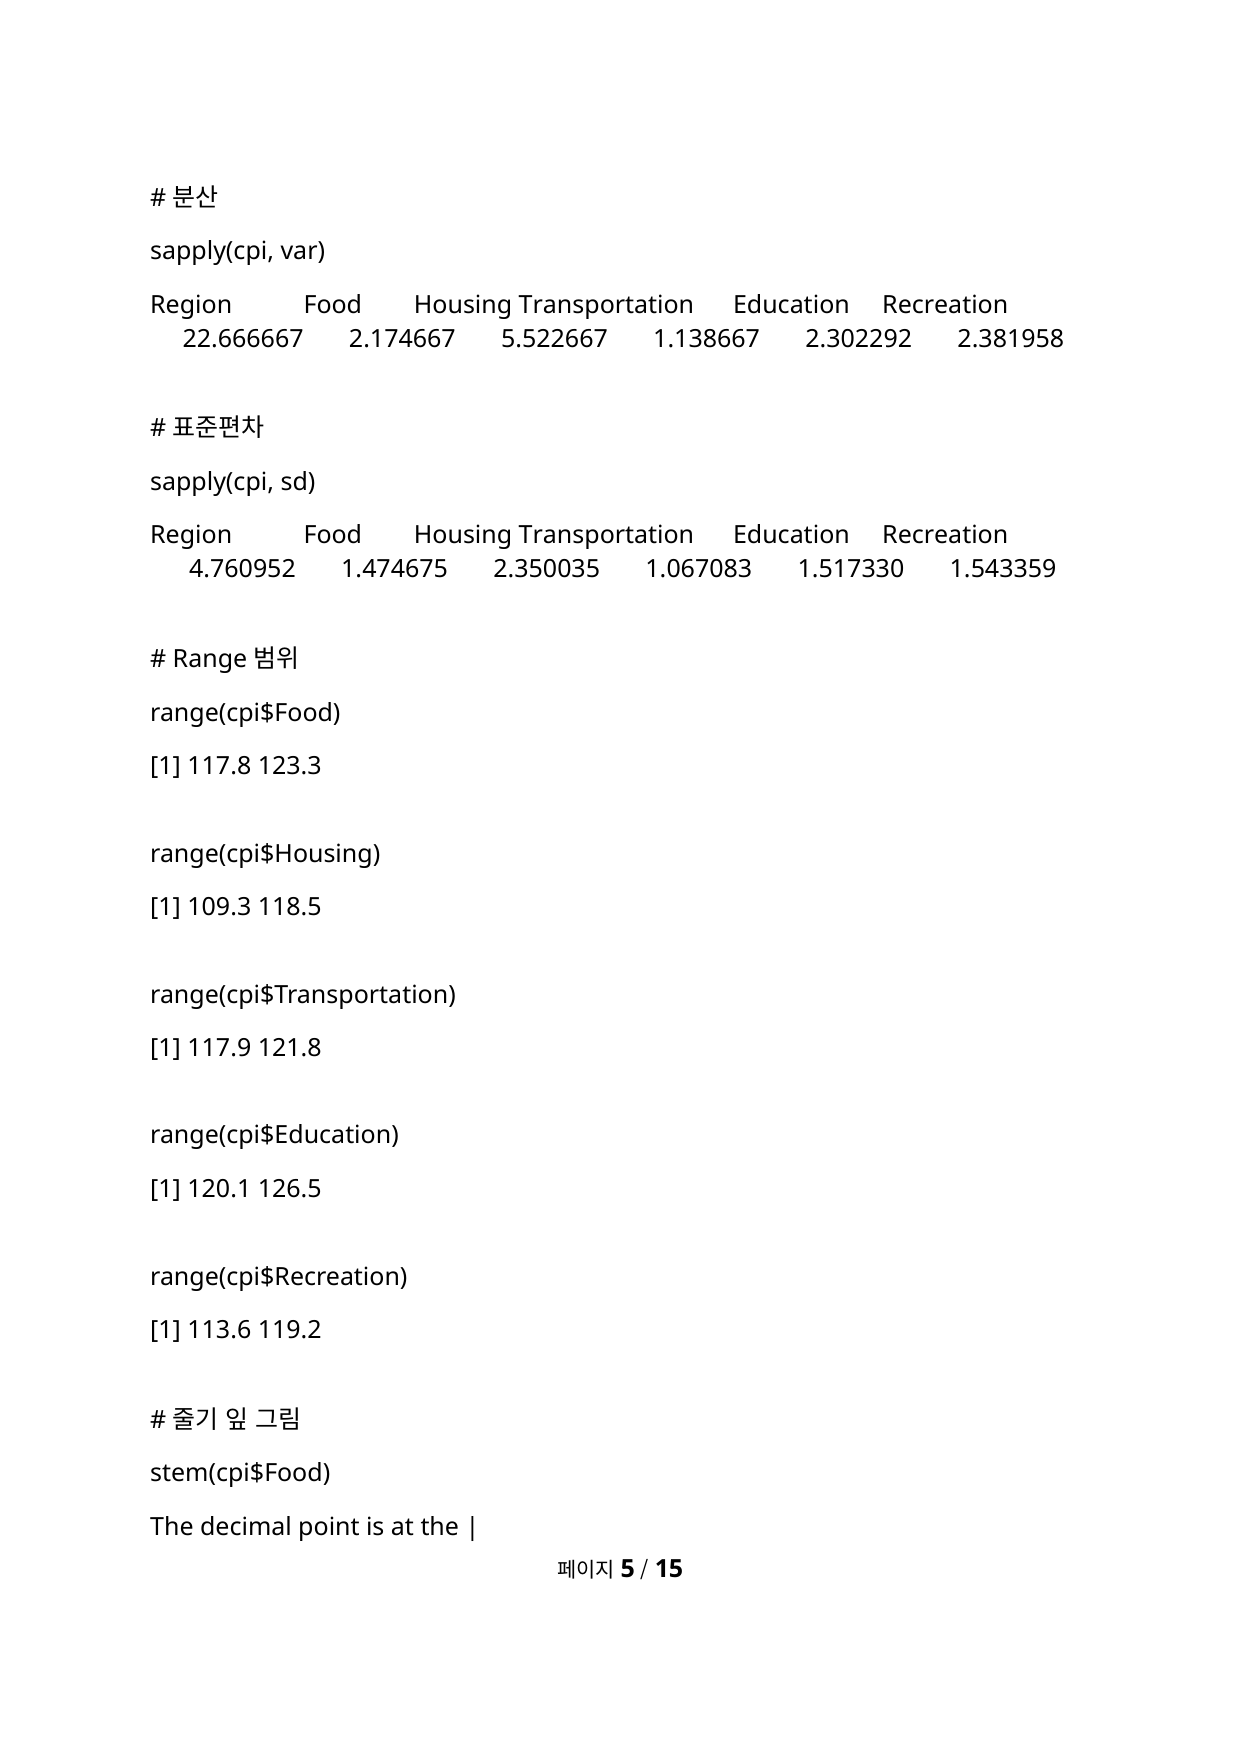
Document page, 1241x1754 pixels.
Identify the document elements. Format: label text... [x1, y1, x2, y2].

text stem(cpi$Food) [150, 1455, 1090, 1489]
text range(cpi$Housing) [150, 835, 1090, 869]
text sapply(cpi, var) [150, 233, 1090, 267]
text 4.760952 1.474675 2.350035 1.067083 1.517330 1.543359 [150, 551, 1090, 585]
text # 분산 [150, 177, 1090, 213]
text [1] 109.3 118.5 [150, 889, 1090, 923]
text # 줄기 잎 그림 [150, 1399, 1090, 1435]
text Region Food Housing Transportation Education Recreation [150, 517, 1090, 551]
text Region Food Housing Transportation Education Recreation [150, 286, 1090, 320]
text range(cpi$Food) [150, 694, 1090, 728]
text [1] 113.6 119.2 [150, 1312, 1090, 1346]
text range(cpi$Recreation) [150, 1258, 1090, 1292]
text [1] 120.1 126.5 [150, 1171, 1090, 1205]
text range(cpi$Transportation) [150, 976, 1090, 1010]
text [1] 117.8 123.3 [150, 748, 1090, 782]
text The decimal point is at the | [150, 1508, 1090, 1542]
text # 표준편차 [150, 408, 1090, 444]
text sapply(cpi, sd) [150, 464, 1090, 498]
text [1] 117.9 121.8 [150, 1030, 1090, 1064]
text range(cpi$Education) [150, 1117, 1090, 1151]
text 22.666667 2.174667 5.522667 1.138667 2.302292 2.381958 [150, 320, 1090, 354]
text # Range 범위 [150, 639, 1090, 675]
